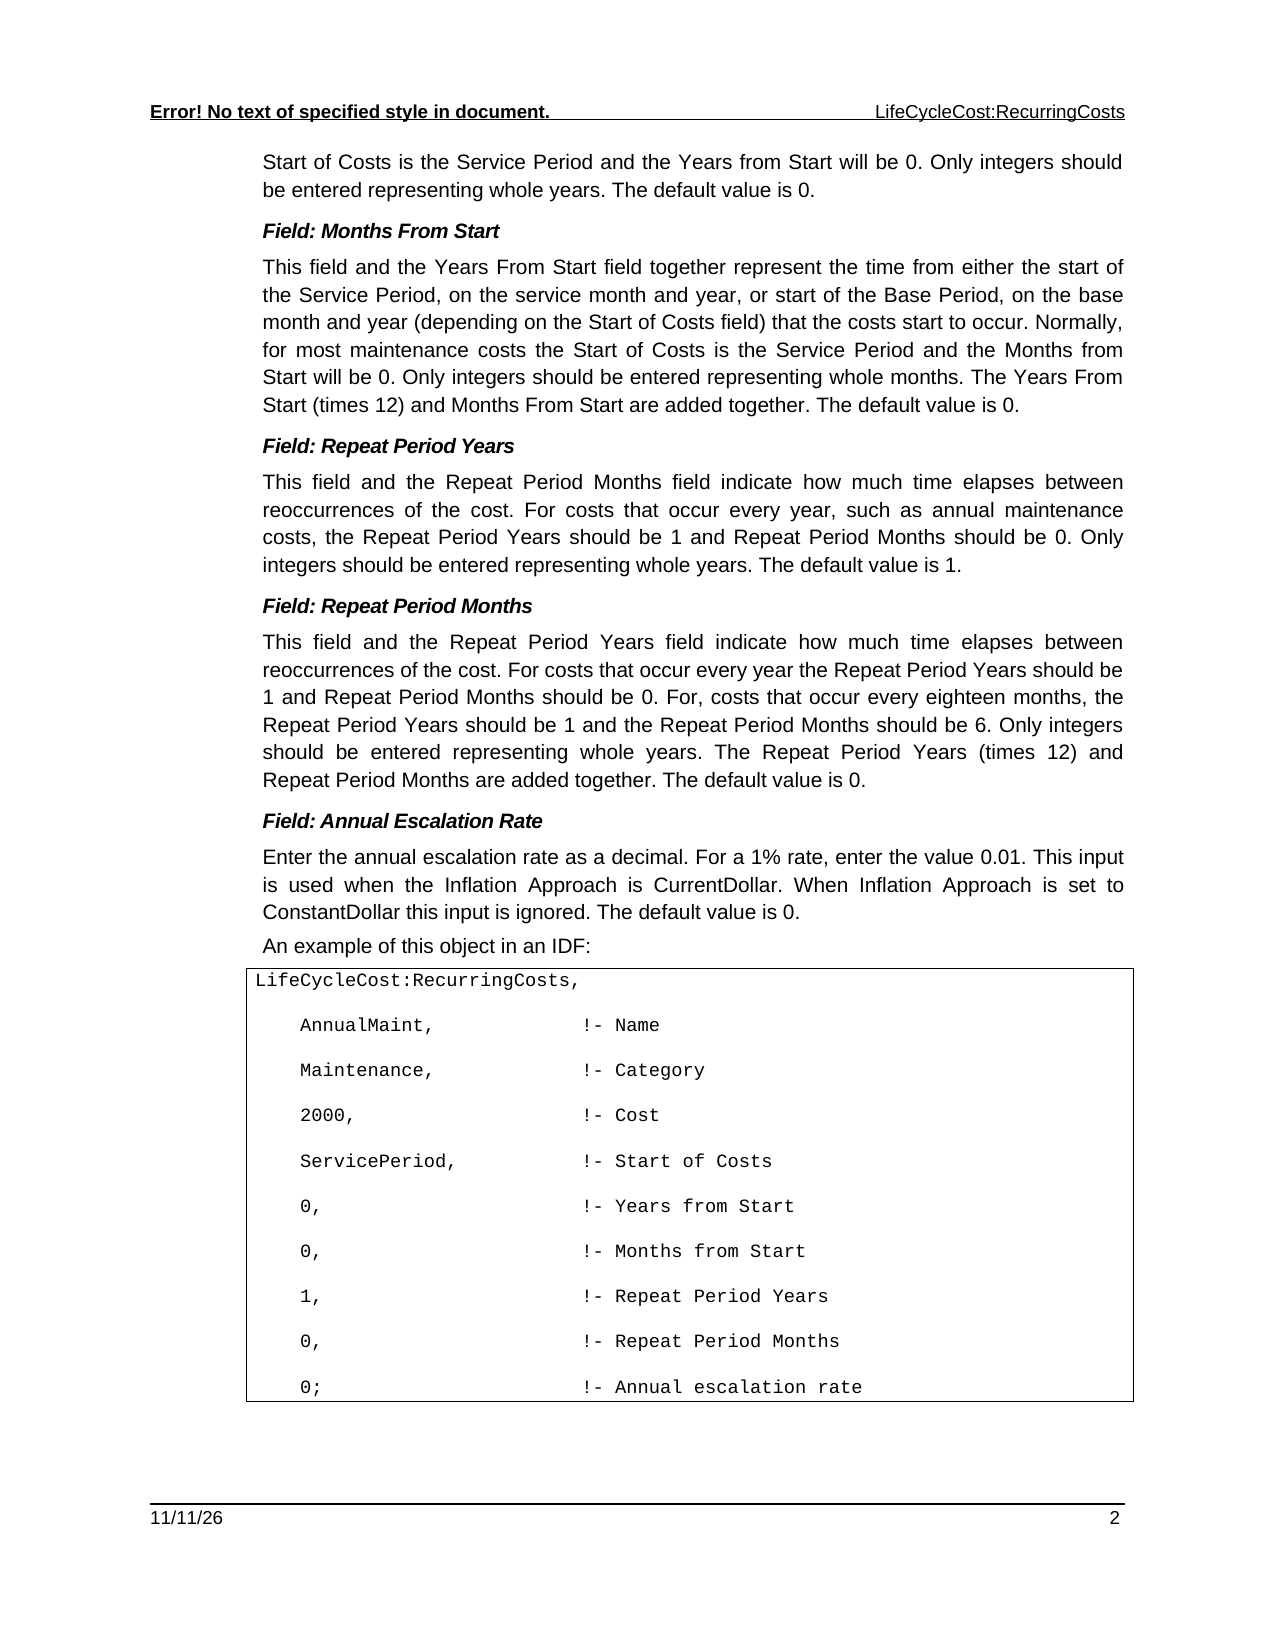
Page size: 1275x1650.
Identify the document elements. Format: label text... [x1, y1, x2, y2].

text This field and the Repeat Period Years field indicate how much time elapses between reoccurrences of the cost. For costs that occur every year the Repeat Period Years should be 1 and Repeat Period Months should be 0. For, costs that occur every eighteen months, the Repeat Period Years should be 1 and the Repeat Period Months should be 6. Only integers should be entered representing whole years. The Repeat Period Years (times 12) and Repeat Period Months are added together. The default value is 0. [262, 630, 1125, 791]
text LifeCycleCost:RecurringCosts, [247, 969, 1133, 992]
text 0, !- Months from Start [247, 1239, 1133, 1263]
text This field and the Repeat Period Months field indicate how much time elapses between reoccurrences of the cost. For costs that occur every year, such as annual maintenance costs, the Repeat Period Years should be 1 and Repeat Period Months should be 0. Only integers should be entered representing whole years. The default value is 1. [262, 470, 1125, 576]
text An example of this object in an IDF: [262, 934, 1125, 958]
text 0, !- Repeat Period Months [247, 1329, 1133, 1353]
text 1, !- Repeat Period Years [247, 1284, 1133, 1308]
subtitle Field: Months From Start [262, 217, 1125, 242]
text This field and the Years From Start field together represent the time from either the start of the Service Period, on the service month and year, or start of the Base Period, on the base month and year (depending on the Start of Costs field) that the costs start to occur. Normally, for most maintenance costs the Start of Costs is the Service Period and the Months from Start will be 0. Only integers should be entered representing whole months. The Years From Start (times 12) and Months From Start are added together. The default value is 0. [262, 255, 1125, 416]
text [262, 150, 1125, 201]
subtitle Field: Repeat Period Years [262, 432, 1125, 457]
text 0; !- Annual escalation rate [247, 1374, 1133, 1401]
text 0, !- Years from Start [247, 1193, 1133, 1218]
text Enter the annual escalation rate as a decimal. For a 1% rate, enter the value 0.01. This input is used when the Inflation Approach is CurrentDollar. When Inflation Approach is set to ConstantDollar this input is ignored. The default value is 0. [262, 845, 1125, 924]
text 2000, !- Cost [247, 1103, 1133, 1127]
subtitle Field: Annual Escalation Rate [262, 807, 1125, 832]
text AnnualMaint, !- Name [247, 1013, 1133, 1037]
text ServicePeriod, !- Start of Costs [247, 1148, 1133, 1173]
text Maintenance, !- Category [247, 1058, 1133, 1082]
subtitle Field: Repeat Period Months [262, 592, 1125, 617]
